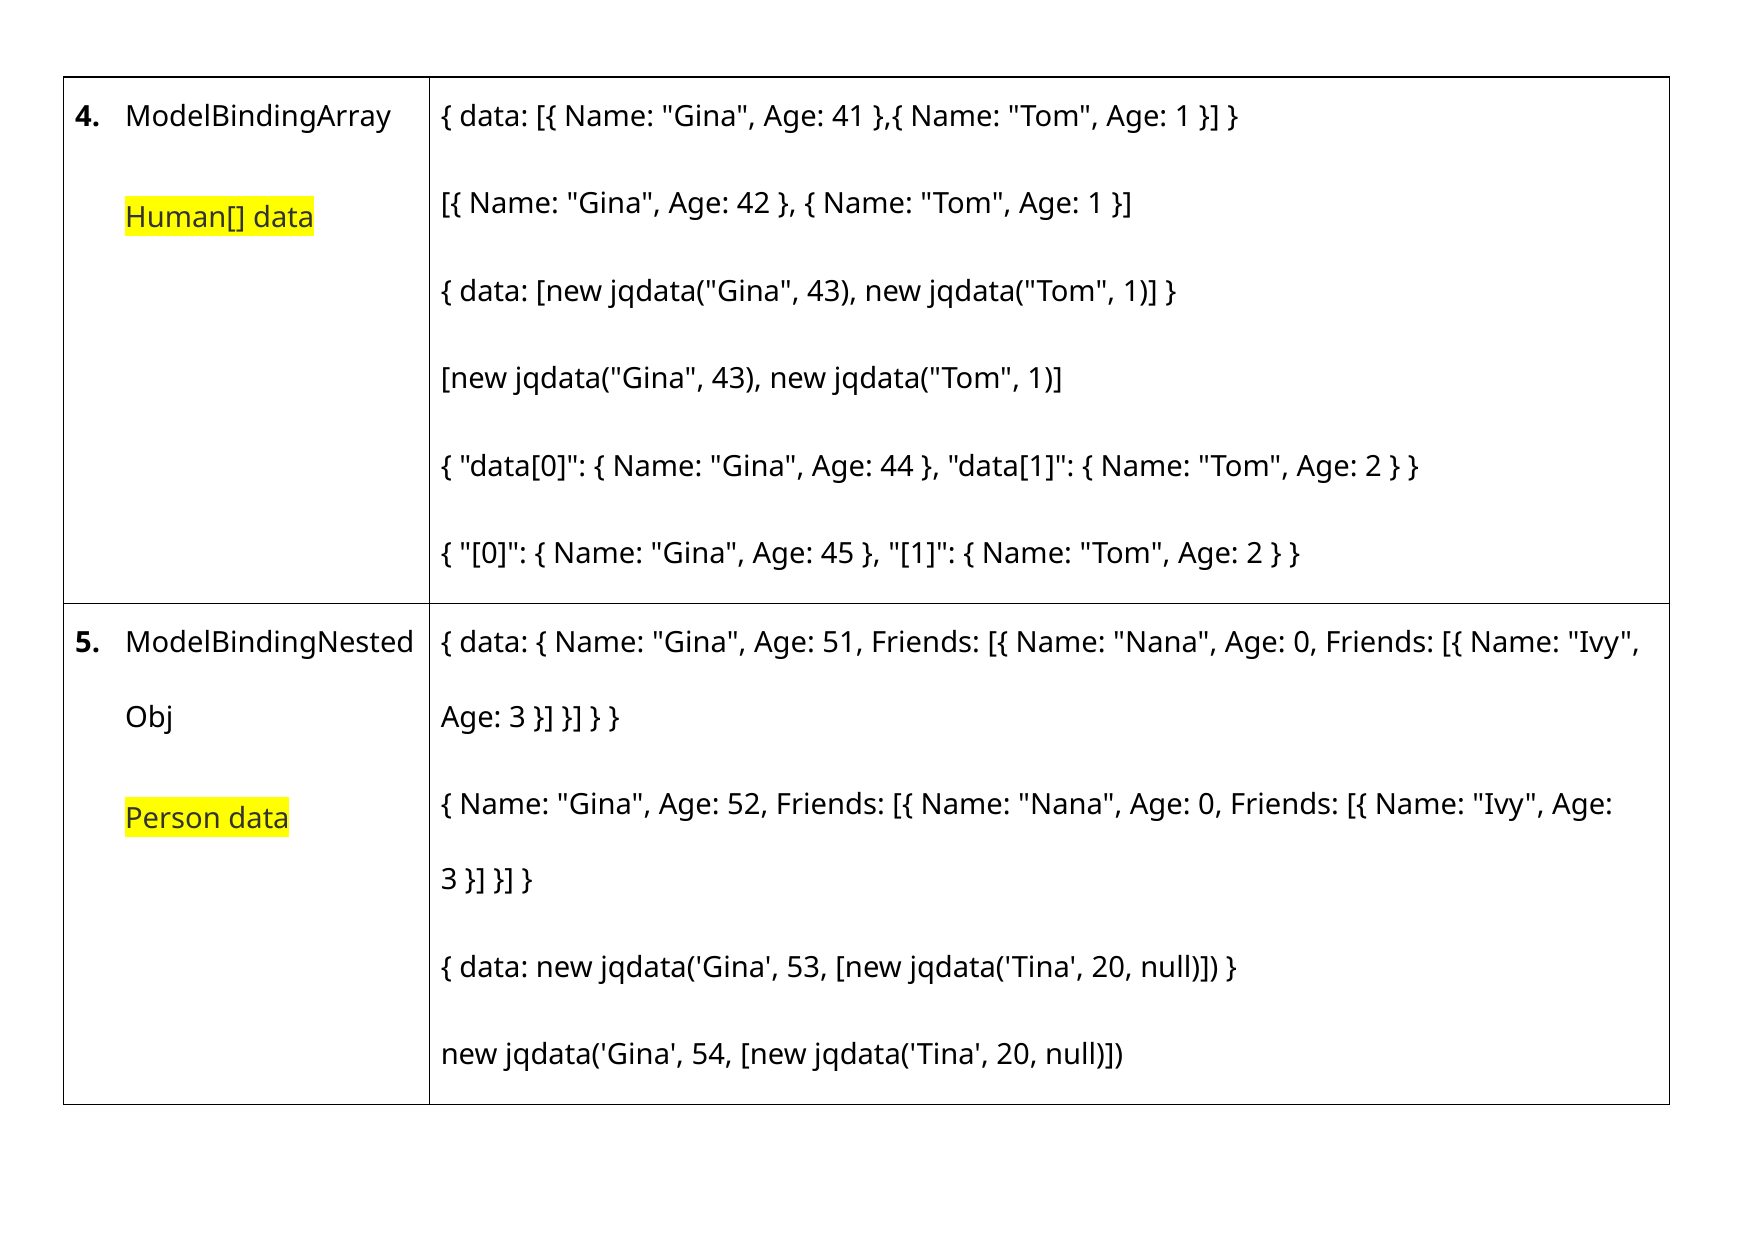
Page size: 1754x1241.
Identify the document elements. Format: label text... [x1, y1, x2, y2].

table_cell ModelBindingArray Human[] data [64, 78, 429, 602]
table_cell { data: { Name: "Gina", Age: 51, Friends: [{ Name: "Nana", Age: 0, Friends: [{ Name: "Ivy", Age: 3 }] }] } } { Name: "Gina", Age: 52, Friends: [{ Name: "Nana", Age: 0, Friends: [{ Name: "Ivy", Age: 3 }] }] } { data: new jqdata('Gina', 53, [new jqdata('Tina', 20, null)]) } new jqdata('Gina', 54, [new jqdata('Tina', 20, null)]) [430, 604, 1669, 1103]
table_cell ModelBindingNestedObj Person data [64, 604, 429, 1103]
table_cell { data: [{ Name: "Gina", Age: 41 },{ Name: "Tom", Age: 1 }] } [{ Name: "Gina", Age: 42 }, { Name: "Tom", Age: 1 }] { data: [new jqdata("Gina", 43), new jqdata("Tom", 1)] } [new jqdata("Gina", 43), new jqdata("Tom", 1)] { "data[0]": { Name: "Gina", Age: 44 }, "data[1]": { Name: "Tom", Age: 2 } } { "[0]": { Name: "Gina", Age: 45 }, "[1]": { Name: "Tom", Age: 2 } } [430, 78, 1669, 602]
